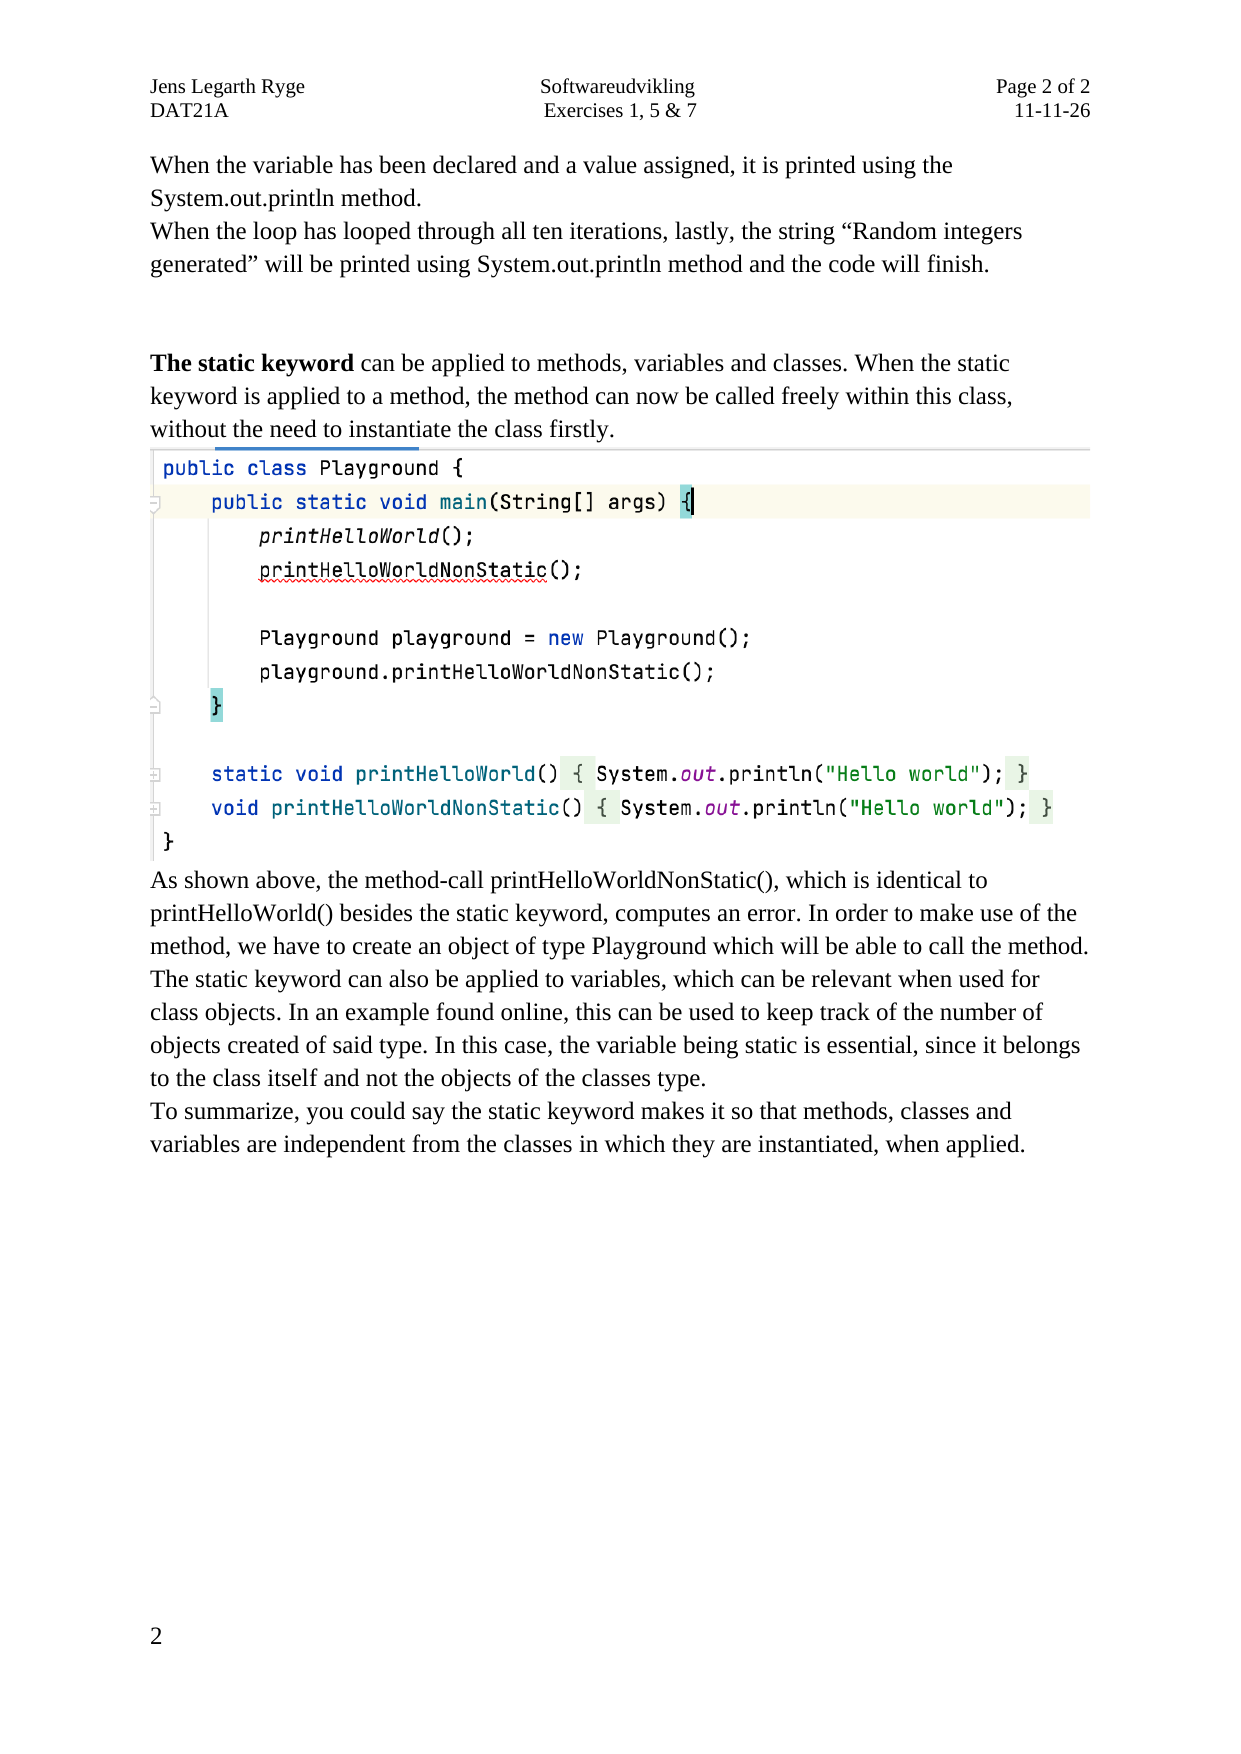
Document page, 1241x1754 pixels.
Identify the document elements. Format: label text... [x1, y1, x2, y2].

text When the loop has looped through all ten iterations, lastly, the string “Random integers generated” will be printed using System.out.println method and the code will finish. [150, 216, 1090, 278]
text To summarize, you could say the static keyword makes it so that methods, classes and variables are independent from the classes in which they are instantiated, when applied. [150, 1096, 1090, 1158]
text The static keyword can also be applied to variables, which can be relevant when used for class objects. In an example found online, this can be used to keep track of the number of objects created of said type. In this case, the variable being static is essential, since it belongs to the class itself and not the objects of the classes type. [150, 964, 1090, 1092]
text As shown above, the method-call printHelloWorldNonStatic(), which is identical to printHelloWorld() besides the static keyword, computes an error. In order to make use of the method, we have to create an object of type Playground which will be able to call the method. [150, 865, 1090, 959]
text The static keyword can be applied to methods, variables and classes. When the static keyword is applied to a method, the method can now be called freely within this class, without the need to instantiate the class firstly. [150, 348, 1090, 443]
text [150, 150, 1090, 212]
picture [150, 447, 1091, 861]
